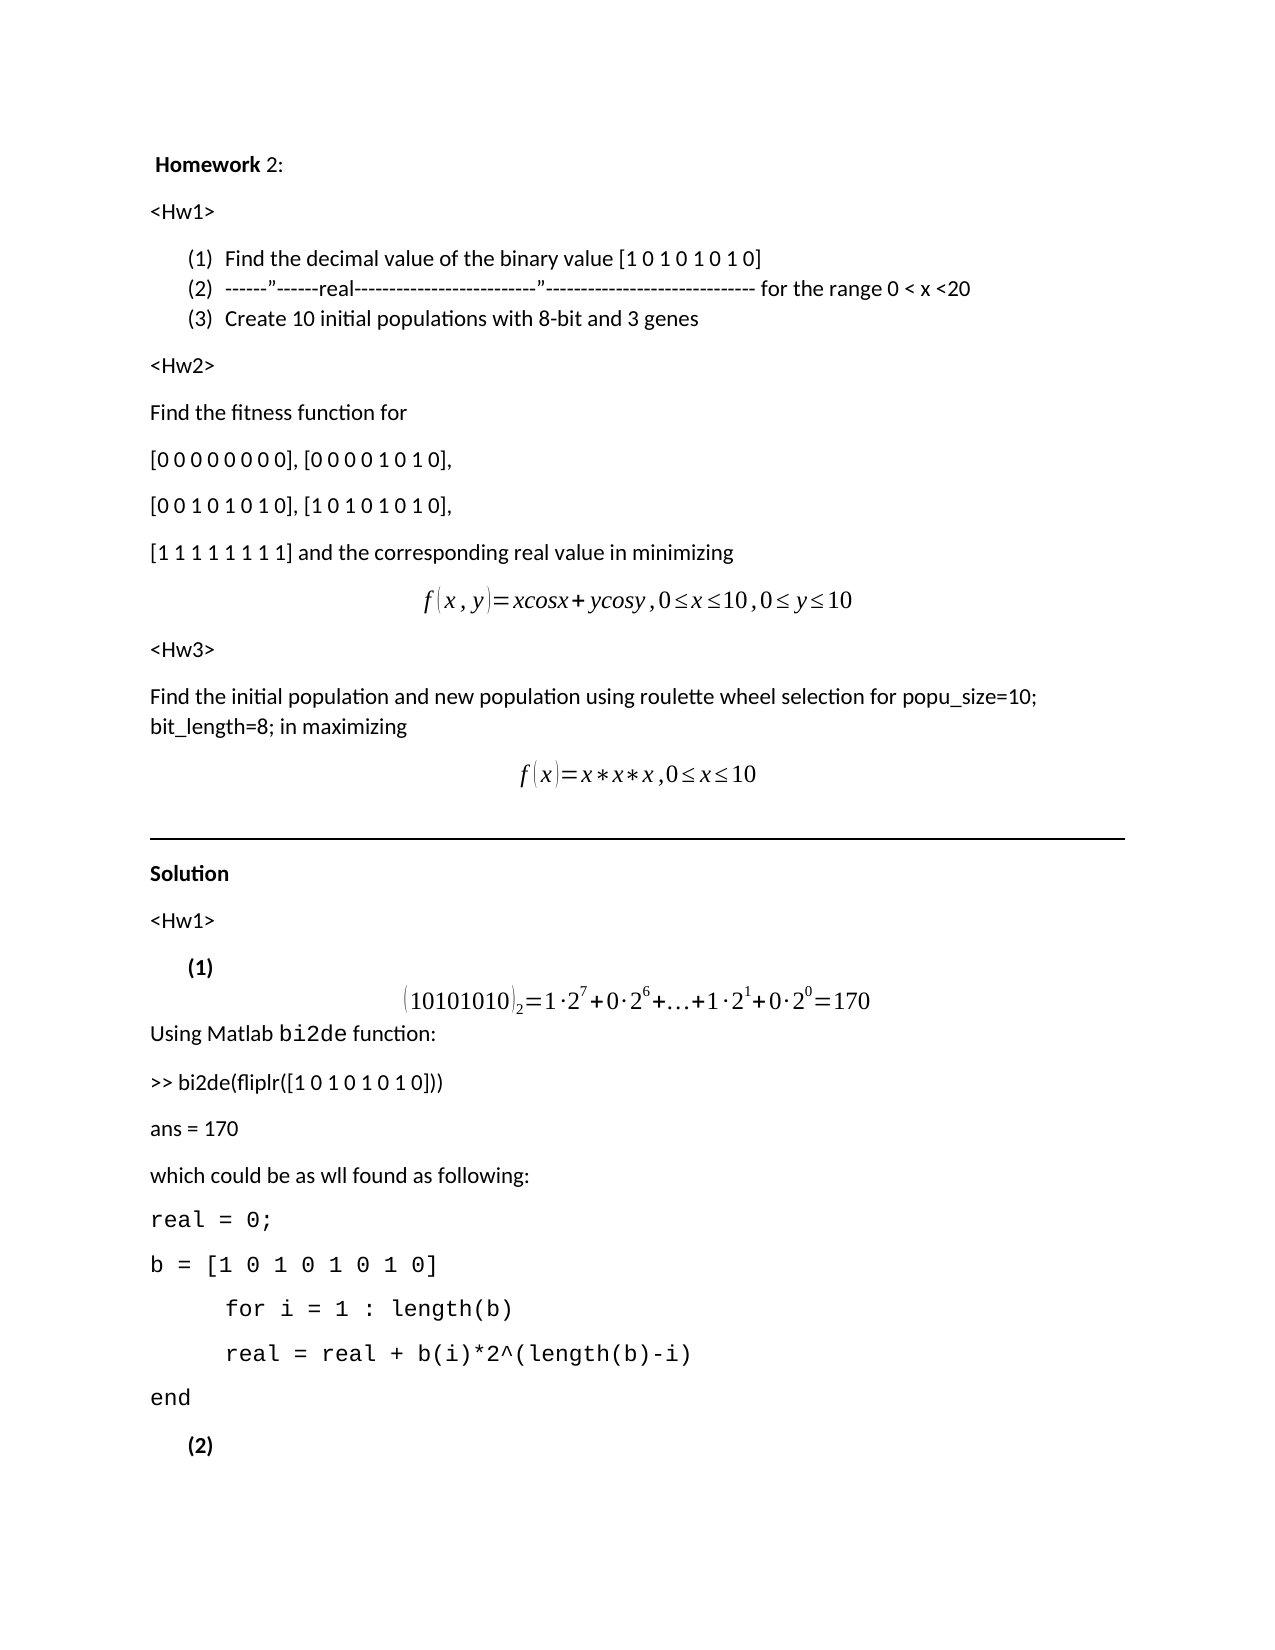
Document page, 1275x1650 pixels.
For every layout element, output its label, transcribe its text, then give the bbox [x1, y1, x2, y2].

text ans = 170 [150, 1114, 1125, 1143]
text [0 0 1 0 1 0 1 0], [1 0 1 0 1 0 1 0], [150, 492, 1125, 520]
list Find the decimal value of the binary value [1 0 1 0 1 0 1 0] [187, 244, 1125, 272]
text <Hw1> [150, 906, 1125, 934]
list Using Matlab bi2de function: [150, 1019, 1125, 1049]
text [0 0 0 0 0 0 0 0], [0 0 0 0 1 0 1 0], [150, 445, 1125, 473]
text end [150, 1387, 1125, 1413]
text Find the initial population and new population using roulette wheel selection for popu_size=10; bit_length=8; in maximizing [150, 682, 1125, 740]
text real = real + b(i)*2^(length(b)-i) [150, 1342, 1125, 1368]
text <Hw2> [150, 351, 1125, 379]
list Create 10 initial populations with 8-bit and 3 genes [187, 304, 1125, 332]
text Homework 2: [150, 150, 1125, 178]
text >> bi2de(fliplr([1 0 1 0 1 0 1 0])) [150, 1068, 1125, 1096]
text which could be as wll found as following: [150, 1161, 1125, 1189]
text for i = 1 : length(b) [150, 1297, 1125, 1323]
text <Hw1> [150, 197, 1125, 225]
list ------”------real--------------------------”------------------------------ for the range 0 < x <20 [187, 274, 1125, 302]
text Solution [150, 859, 1125, 887]
text b = [1 0 1 0 1 0 1 0] [150, 1253, 1125, 1279]
text [1 1 1 1 1 1 1 1] and the corresponding real value in minimizing [150, 538, 1125, 567]
text <Hw3> [150, 635, 1125, 663]
text real = 0; [150, 1208, 1125, 1234]
text Find the fitness function for [150, 398, 1125, 426]
